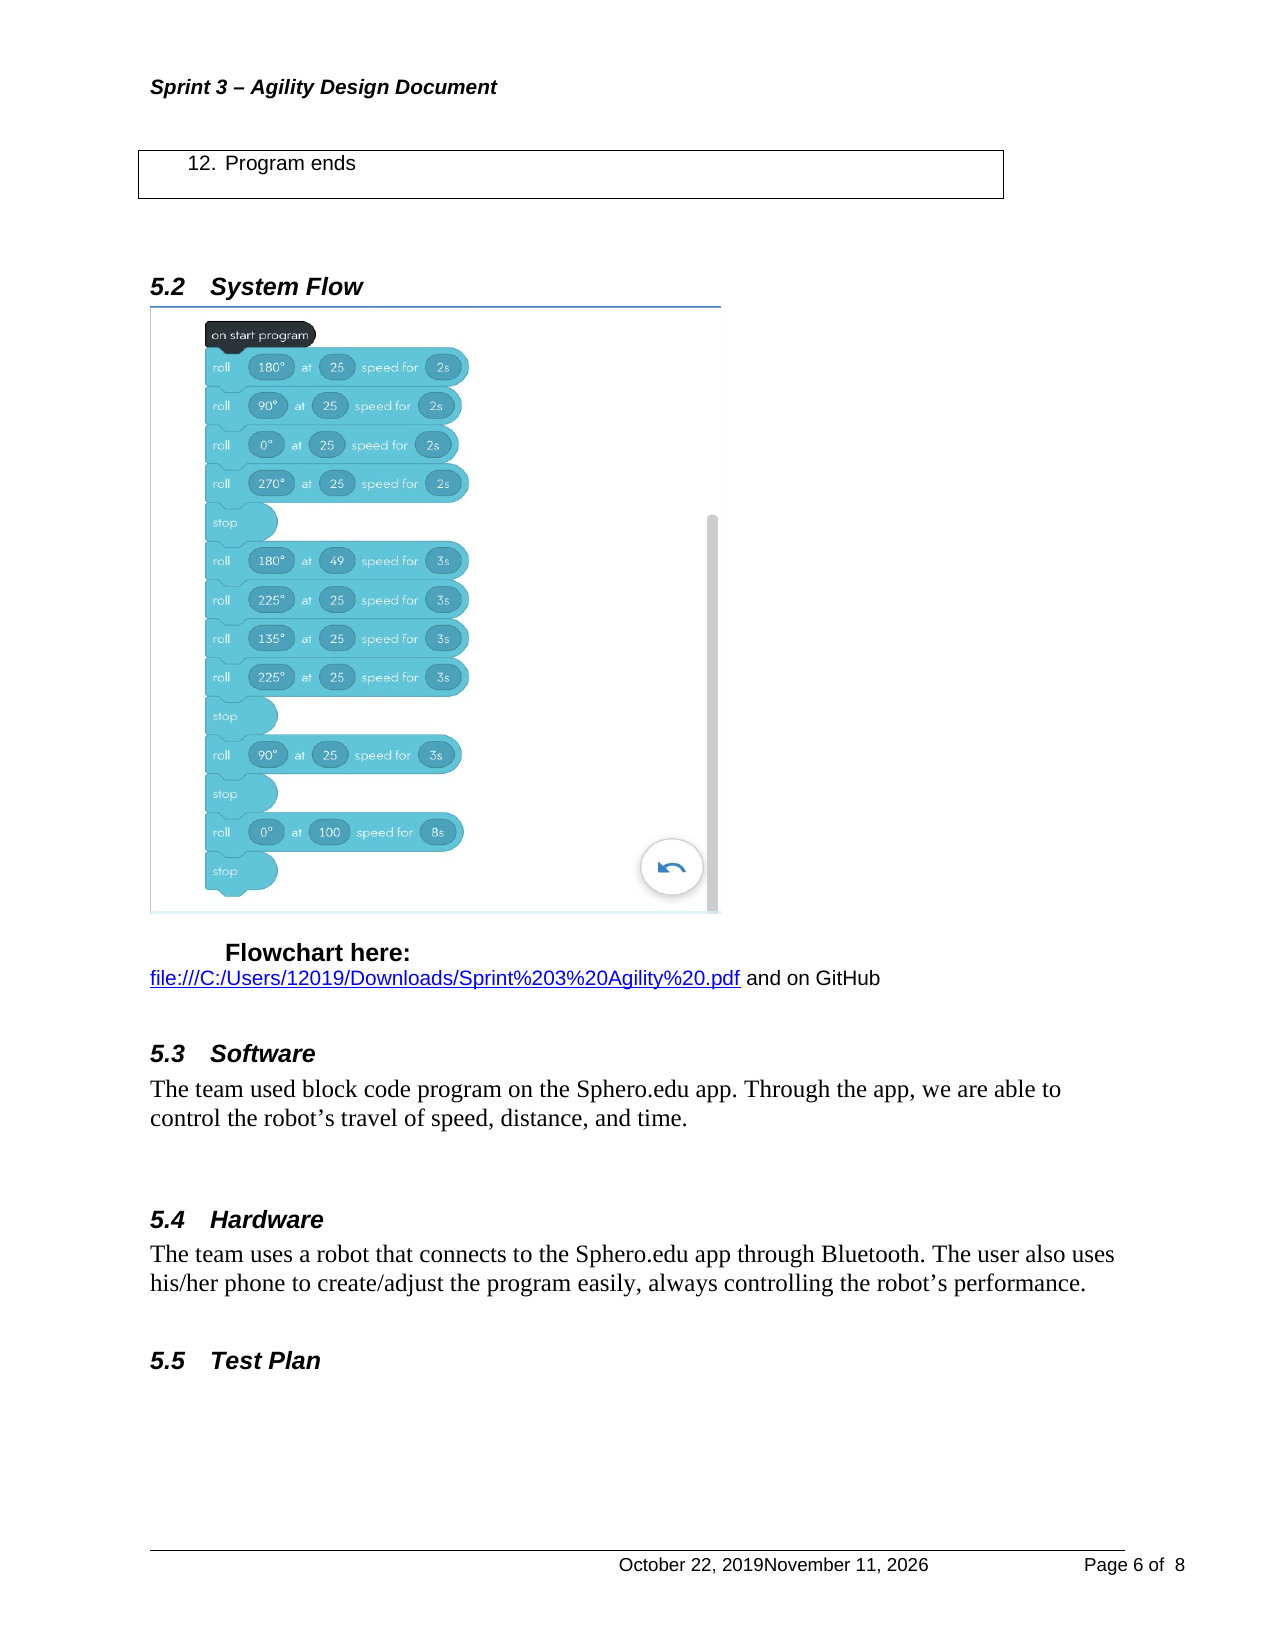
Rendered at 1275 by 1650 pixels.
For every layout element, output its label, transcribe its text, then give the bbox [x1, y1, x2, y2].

subtitle Test Plan [150, 1346, 1125, 1375]
subtitle Software [150, 1039, 1125, 1068]
text The team used block code program on the Sphero.edu app. Through the app, we are able to control the robot’s travel of speed, distance, and time. [150, 1074, 1125, 1132]
text The team uses a robot that connects to the Sphero.edu app through Bluetooth. The user also uses his/her phone to create/adjust the program easily, always controlling the robot’s performance. [150, 1239, 1125, 1297]
text Flowchart here: [150, 937, 1125, 966]
text file:///C:/Users/12019/Downloads/Sprint%203%20Agility%20.pdf and on GitHub [150, 966, 1125, 990]
subtitle Hardware [150, 1204, 1125, 1233]
table_cell Program ends [139, 151, 1003, 198]
picture [150, 306, 722, 914]
subtitle System Flow [150, 272, 1125, 300]
